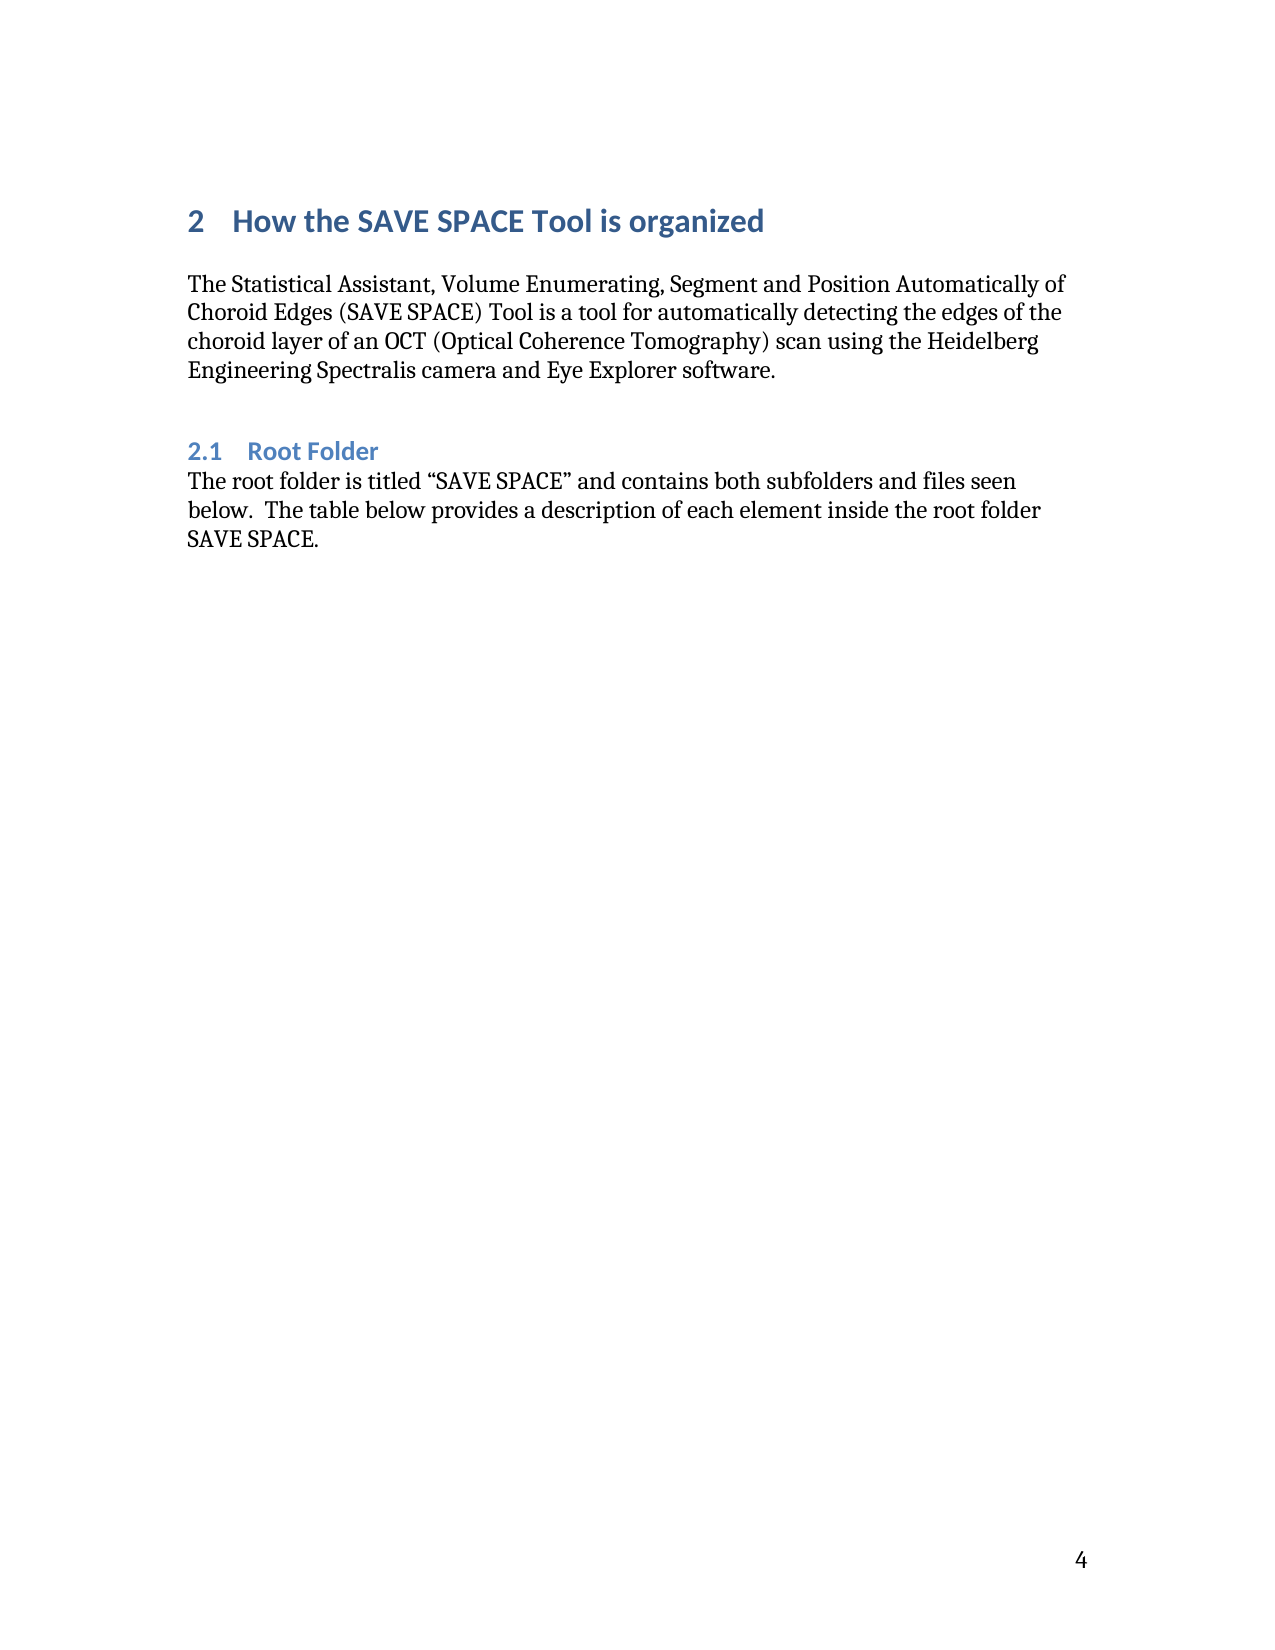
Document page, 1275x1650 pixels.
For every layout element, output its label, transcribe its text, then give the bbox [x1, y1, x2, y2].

text The root folder is titled “SAVE SPACE” and contains both subfolders and files seen below. The table below provides a description of each element inside the root folder SAVE SPACE. [187, 467, 1087, 553]
text The Statistical Assistant, Volume Enumerating, Segment and Position Automatically of Choroid Edges (SAVE SPACE) Tool is a tool for automatically detecting the edges of the choroid layer of an OCT (Optical Coherence Tomography) scan using the Heidelberg Engineering Spectralis camera and Eye Explorer software. [187, 269, 1087, 384]
subtitle How the SAVE SPACE Tool is organized [187, 200, 1087, 241]
subtitle Root Folder [187, 434, 1087, 467]
